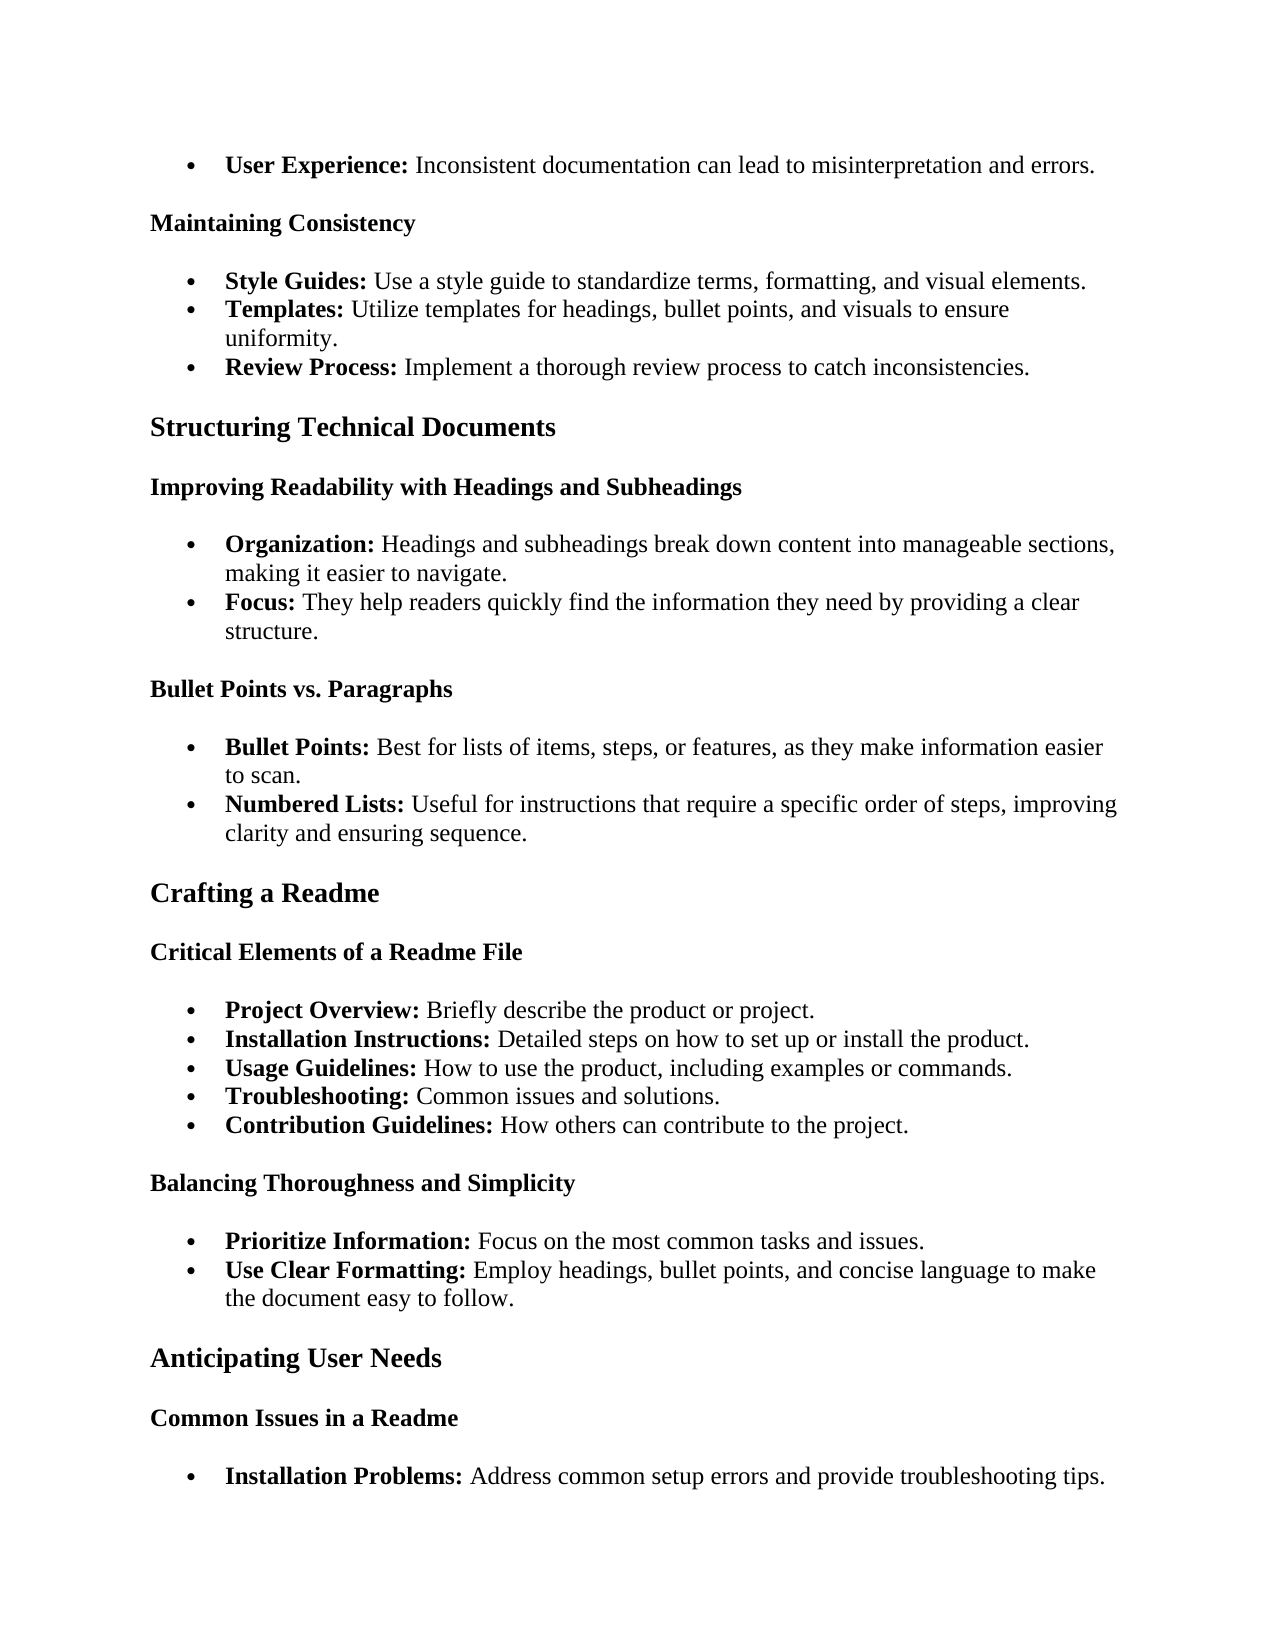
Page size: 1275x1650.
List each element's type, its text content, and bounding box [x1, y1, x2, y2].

text Improving Readability with Headings and Subheadings [150, 472, 1125, 500]
list User Experience: Inconsistent documentation can lead to misinterpretation and errors. [187, 150, 1125, 179]
list Project Overview: Briefly describe the product or project. [187, 995, 1125, 1024]
text Bullet Points vs. Paragraphs [150, 674, 1125, 702]
text Crafting a Readme [150, 876, 1125, 908]
list Review Process: Implement a thorough review process to catch inconsistencies. [187, 352, 1125, 381]
text Balancing Thoroughness and Simplicity [150, 1168, 1125, 1197]
list Troubleshooting: Common issues and solutions. [187, 1081, 1125, 1110]
text Anticipating User Needs [150, 1341, 1125, 1374]
text Critical Elements of a Readme File [150, 937, 1125, 966]
text Maintaining Consistency [150, 208, 1125, 237]
list Installation Problems: Address common setup errors and provide troubleshooting tips. [187, 1461, 1125, 1490]
list Numbered Lists: Useful for instructions that require a specific order of steps, improving clarity and ensuring sequence. [187, 789, 1125, 847]
list Contribution Guidelines: How others can contribute to the project. [187, 1110, 1125, 1139]
list Style Guides: Use a style guide to standardize terms, formatting, and visual elements. [187, 266, 1125, 294]
text Common Issues in a Readme [150, 1403, 1125, 1432]
list Focus: They help readers quickly find the information they need by providing a clear structure. [187, 587, 1125, 644]
list Prioritize Information: Focus on the most common tasks and issues. [187, 1226, 1125, 1255]
text Structuring Technical Documents [150, 410, 1125, 442]
list Usage Guidelines: How to use the product, including examples or commands. [187, 1053, 1125, 1081]
list Installation Instructions: Detailed steps on how to set up or install the product. [187, 1024, 1125, 1053]
list Bullet Points: Best for lists of items, steps, or features, as they make information easier to scan. [187, 732, 1125, 789]
list Use Clear Formatting: Employ headings, bullet points, and concise language to make the document easy to follow. [187, 1255, 1125, 1312]
list Organization: Headings and subheadings break down content into manageable sections, making it easier to navigate. [187, 529, 1125, 587]
list Templates: Utilize templates for headings, bullet points, and visuals to ensure uniformity. [187, 294, 1125, 352]
